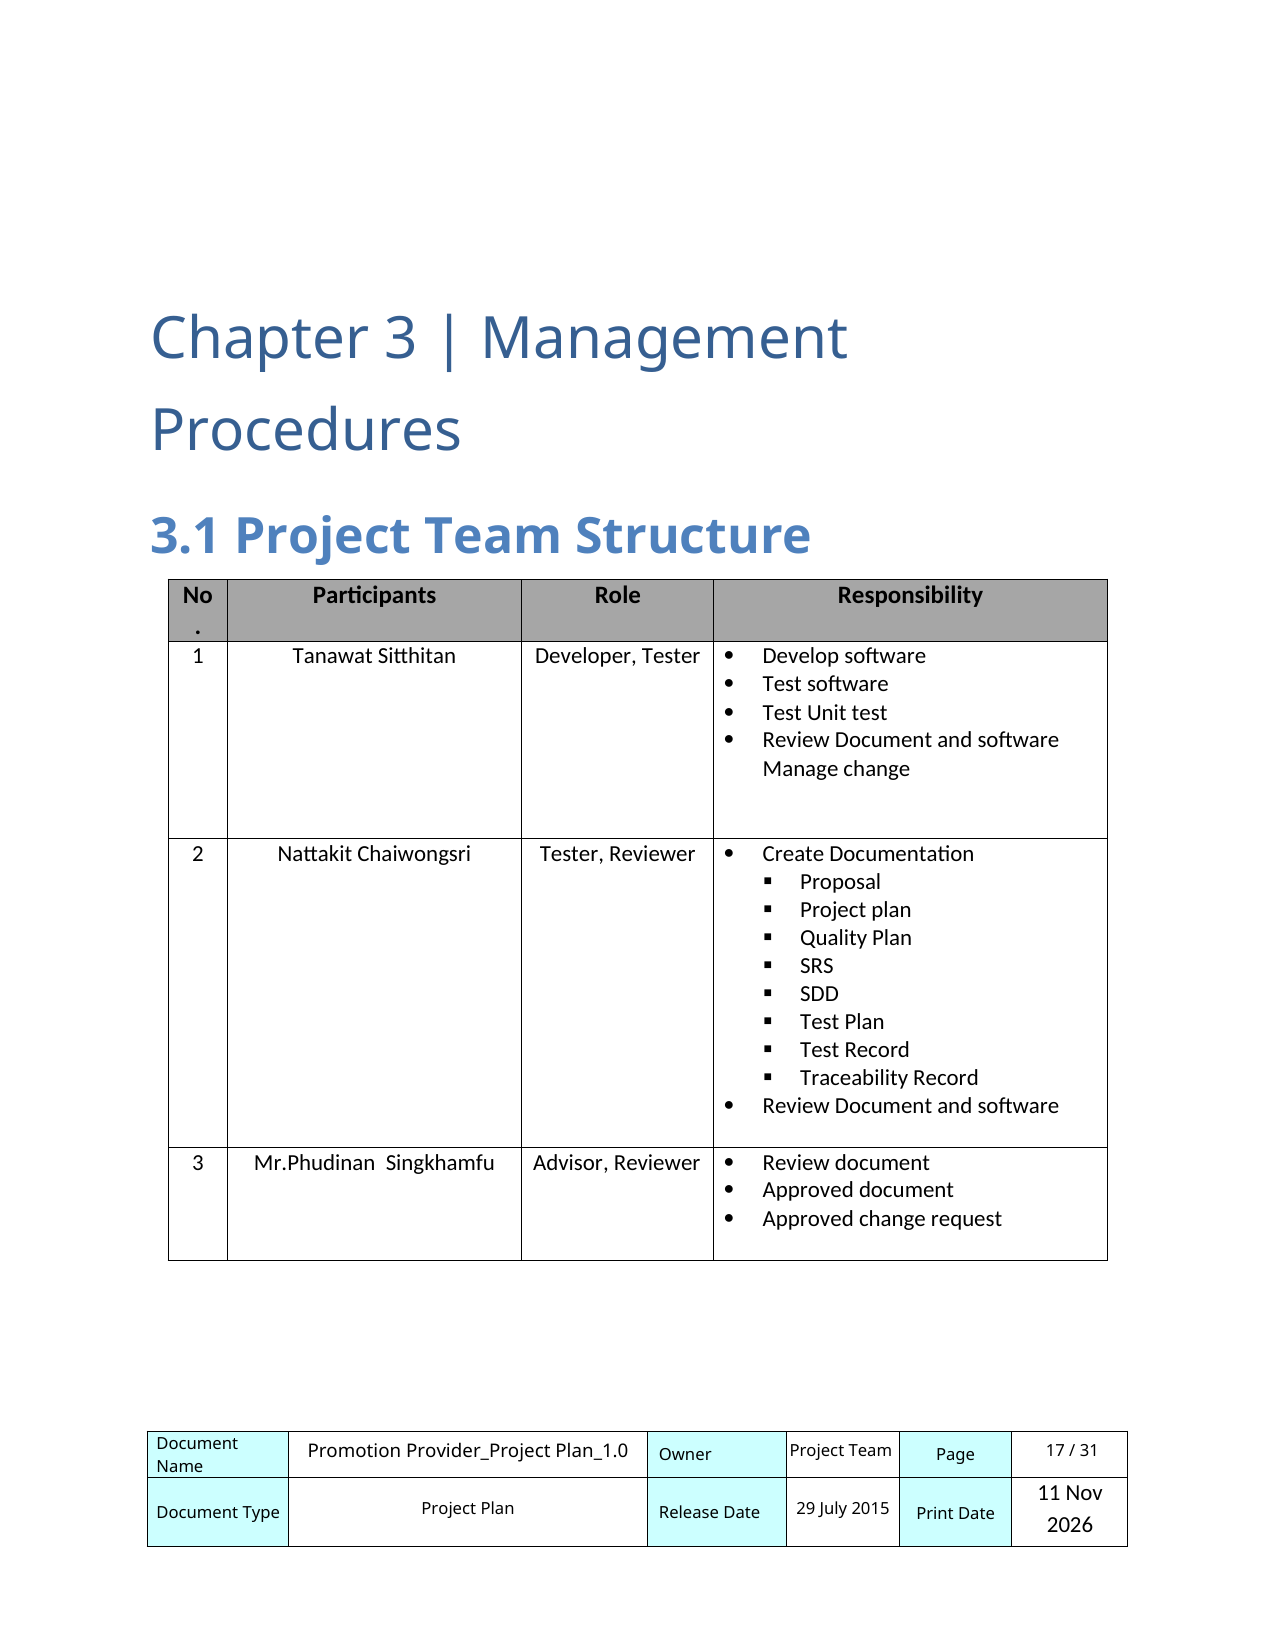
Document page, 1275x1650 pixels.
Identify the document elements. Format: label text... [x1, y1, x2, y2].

subtitle Chapter 3 | Management Procedures [150, 297, 1125, 467]
table_cell Mr.Phudinan Singkhamfu [228, 1148, 521, 1260]
table_cell Review document Approved document Approved change request [714, 1148, 1107, 1260]
table_cell Create Documentation Proposal Project plan Quality Plan SRS SDD Test Plan Test Record Traceability Record Review Document and software [714, 839, 1107, 1147]
table_cell Nattakit Chaiwongsri [228, 839, 521, 1147]
table_header Role [522, 580, 713, 641]
table_cell 2 [169, 839, 227, 1147]
table_header Participants [228, 580, 521, 641]
table_cell Tanawat Sitthitan [228, 642, 521, 838]
table_cell 1 [169, 642, 227, 838]
table_header Responsibility [714, 580, 1107, 641]
table_cell Develop software Test software Test Unit test Review Document and software Manage change [714, 642, 1107, 838]
table_cell 3 [169, 1148, 227, 1260]
table_header No. [169, 580, 227, 641]
table_cell Developer, Tester [522, 642, 713, 838]
table_cell Tester, Reviewer [522, 839, 713, 1147]
table_cell Advisor, Reviewer [522, 1148, 713, 1260]
subtitle 3.1 Project Team Structure [150, 500, 1125, 568]
